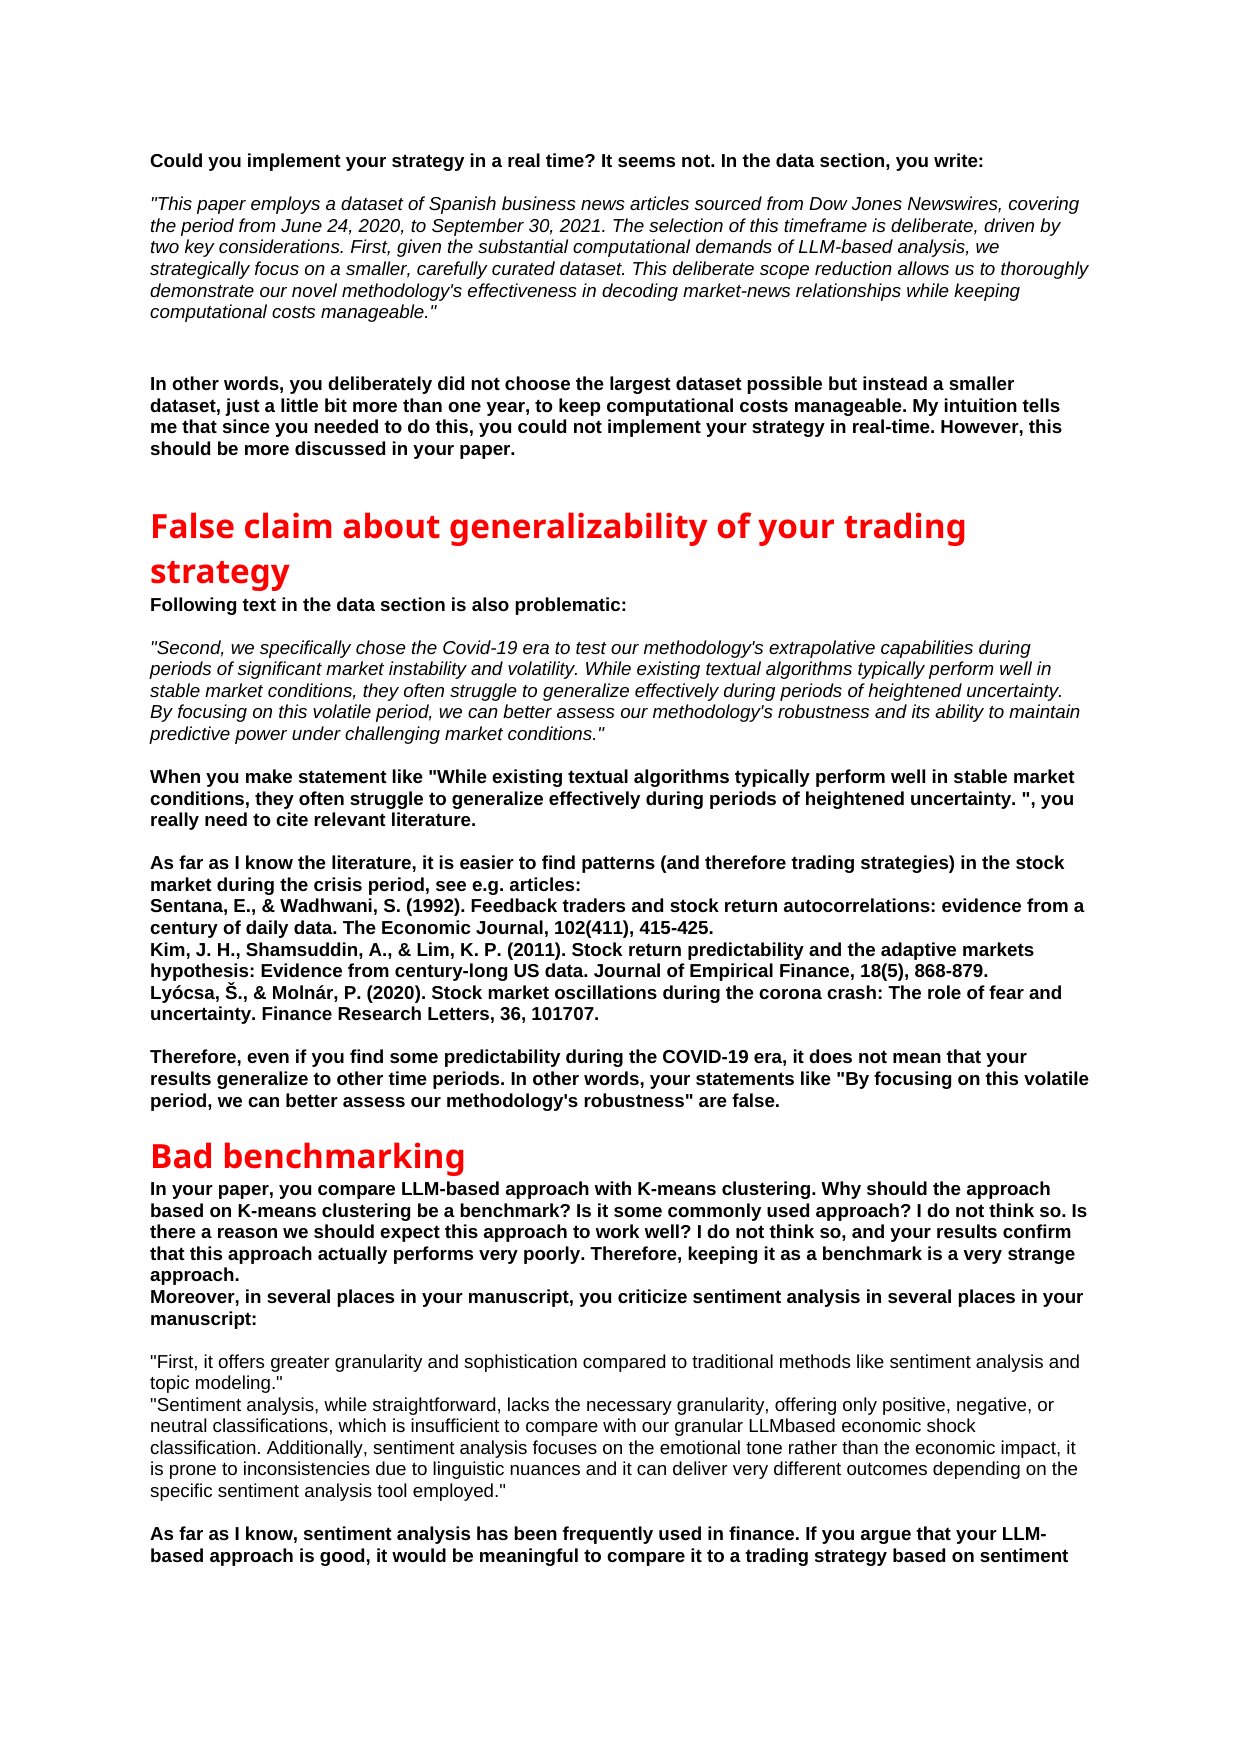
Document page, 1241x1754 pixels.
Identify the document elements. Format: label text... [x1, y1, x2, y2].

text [150, 150, 1090, 322]
